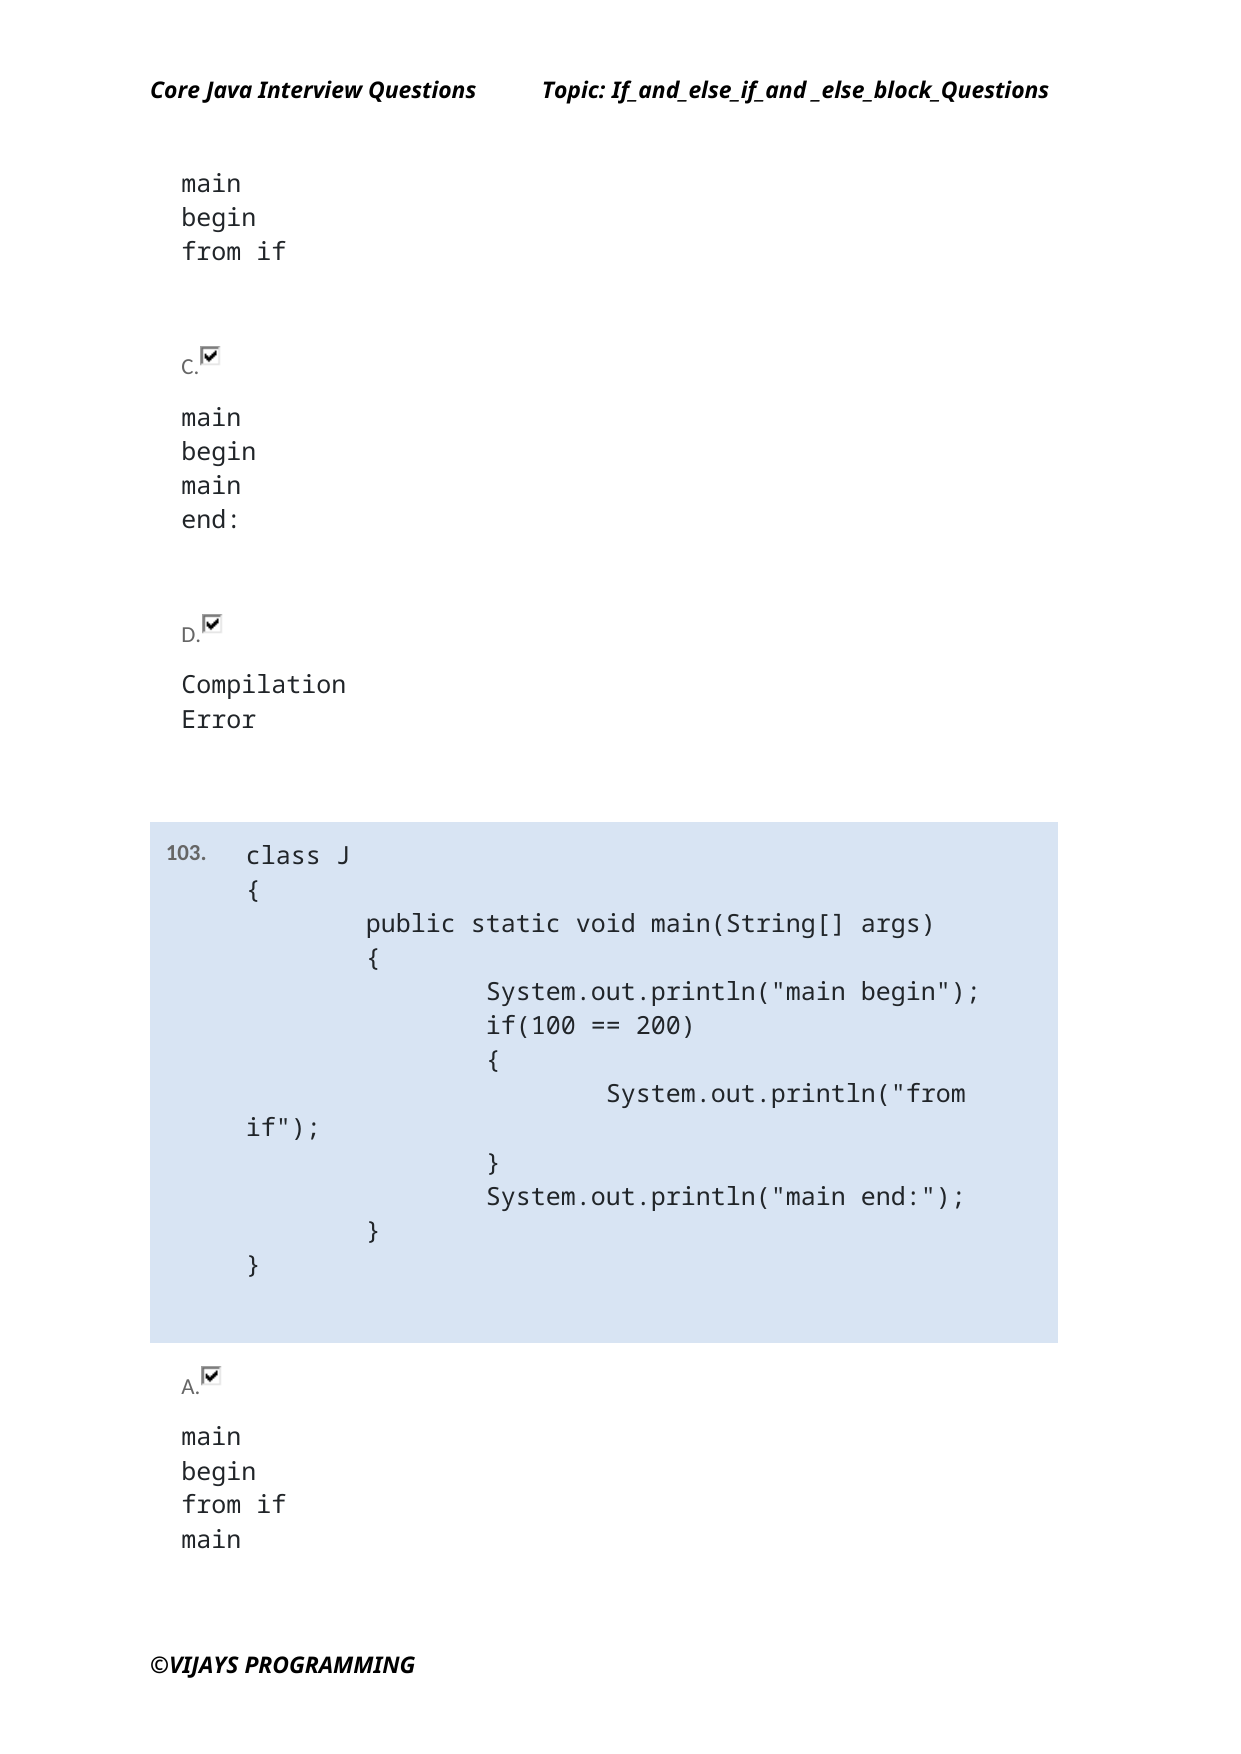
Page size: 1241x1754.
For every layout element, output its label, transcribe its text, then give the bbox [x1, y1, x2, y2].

table_cell [150, 1343, 1090, 1571]
table_header 103. [150, 822, 230, 1343]
table_cell [150, 150, 1090, 822]
table_header class J { public static void main(String[] args) { System.out.println("main begin"); if(100 == 200) { System.out.println("from if"); } System.out.println("main end:"); } } [230, 822, 1058, 1343]
